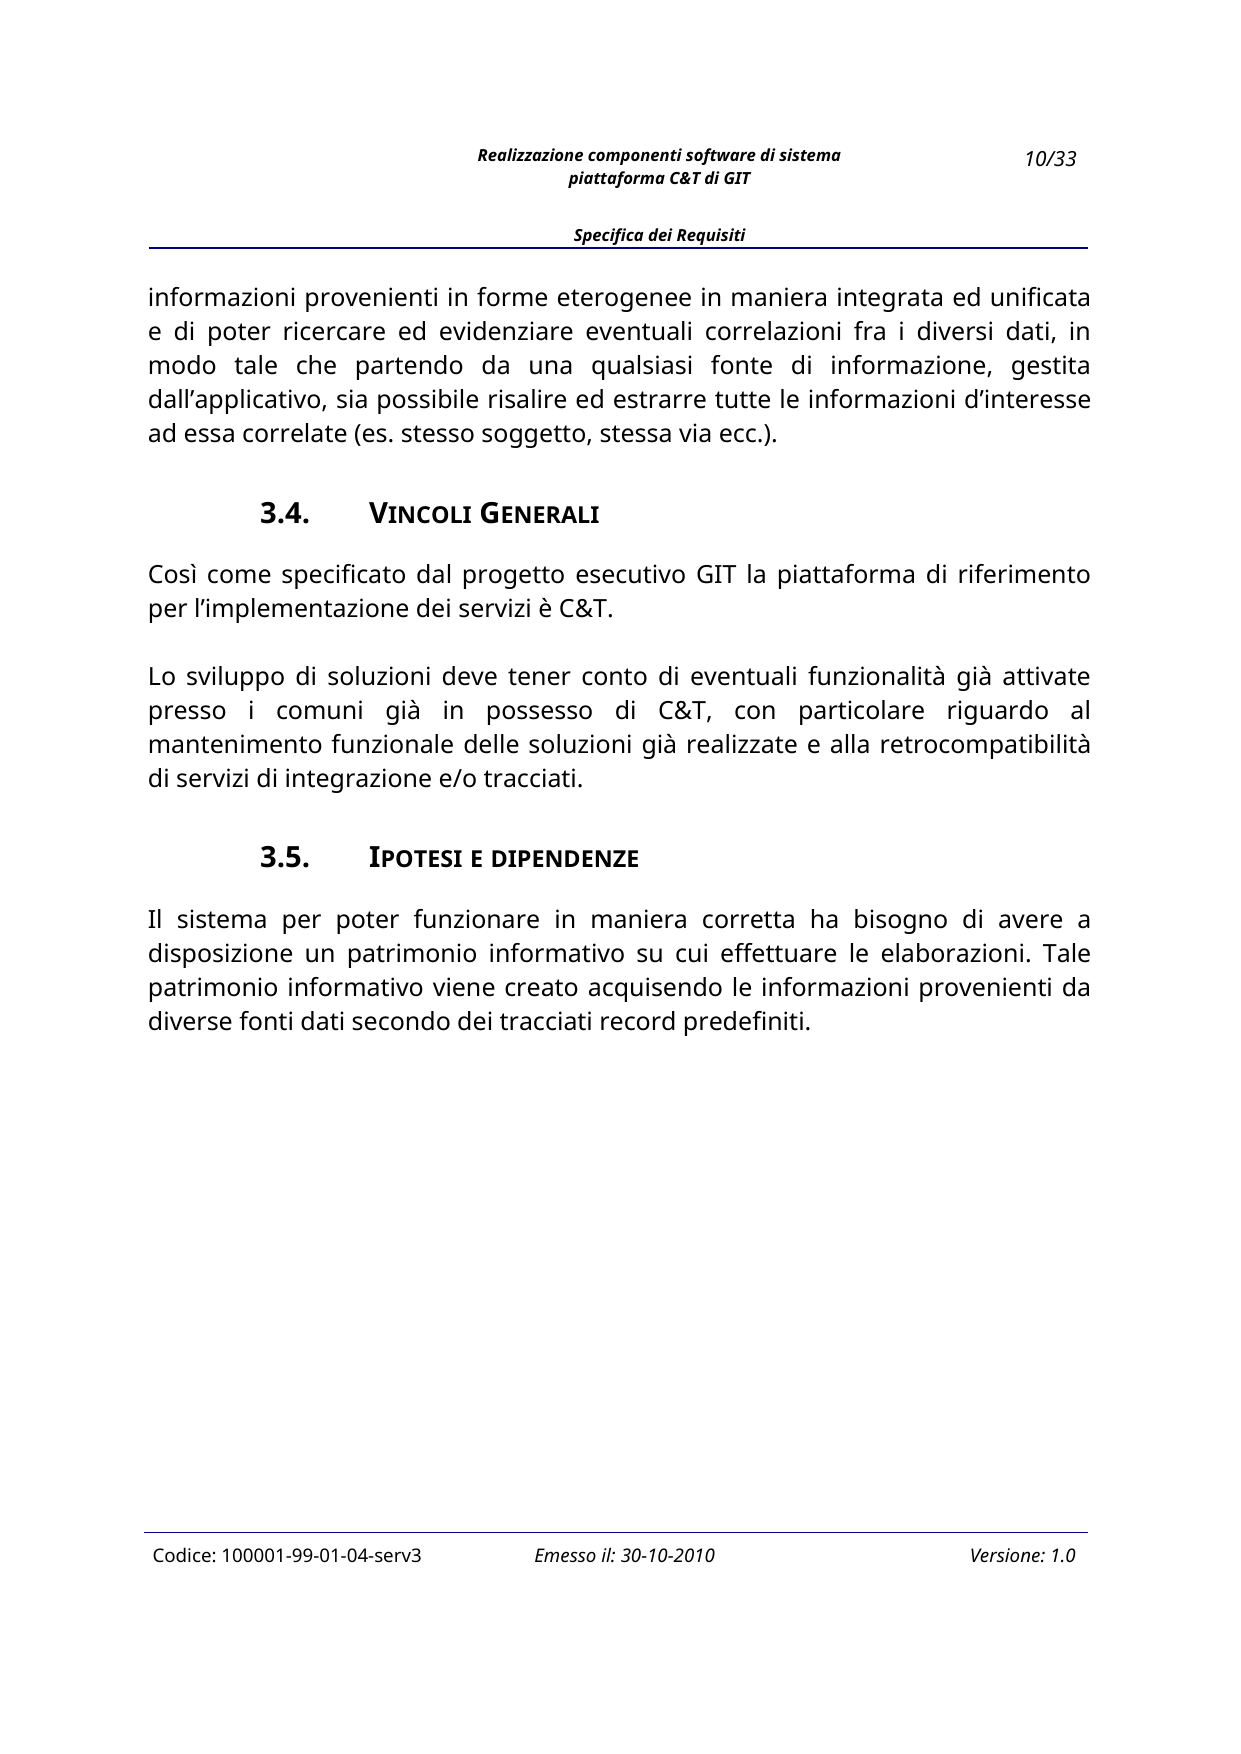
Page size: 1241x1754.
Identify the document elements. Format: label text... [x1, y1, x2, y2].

text Lo sviluppo di soluzioni deve tener conto di eventuali funzionalità già attivate presso i comuni già in possesso di C&T, con particolare riguardo al mantenimento funzionale delle soluzioni già realizzate e alla retrocompatibilità di servizi di integrazione e/o tracciati. [148, 659, 1092, 795]
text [148, 280, 1092, 450]
text Il sistema per poter funzionare in maniera corretta ha bisogno di avere a disposizione un patrimonio informativo su cui effettuare le elaborazioni. Tale patrimonio informativo viene creato acquisendo le informazioni provenienti da diverse fonti dati secondo dei tracciati record predefiniti. [148, 901, 1092, 1038]
text Vincoli Generali [260, 492, 1092, 532]
text Ipotesi e dipendenze [260, 837, 1092, 876]
text Così come specificato dal progetto esecutivo GIT la piattaforma di riferimento per l’implementazione dei servizi è C&T. [148, 557, 1092, 625]
